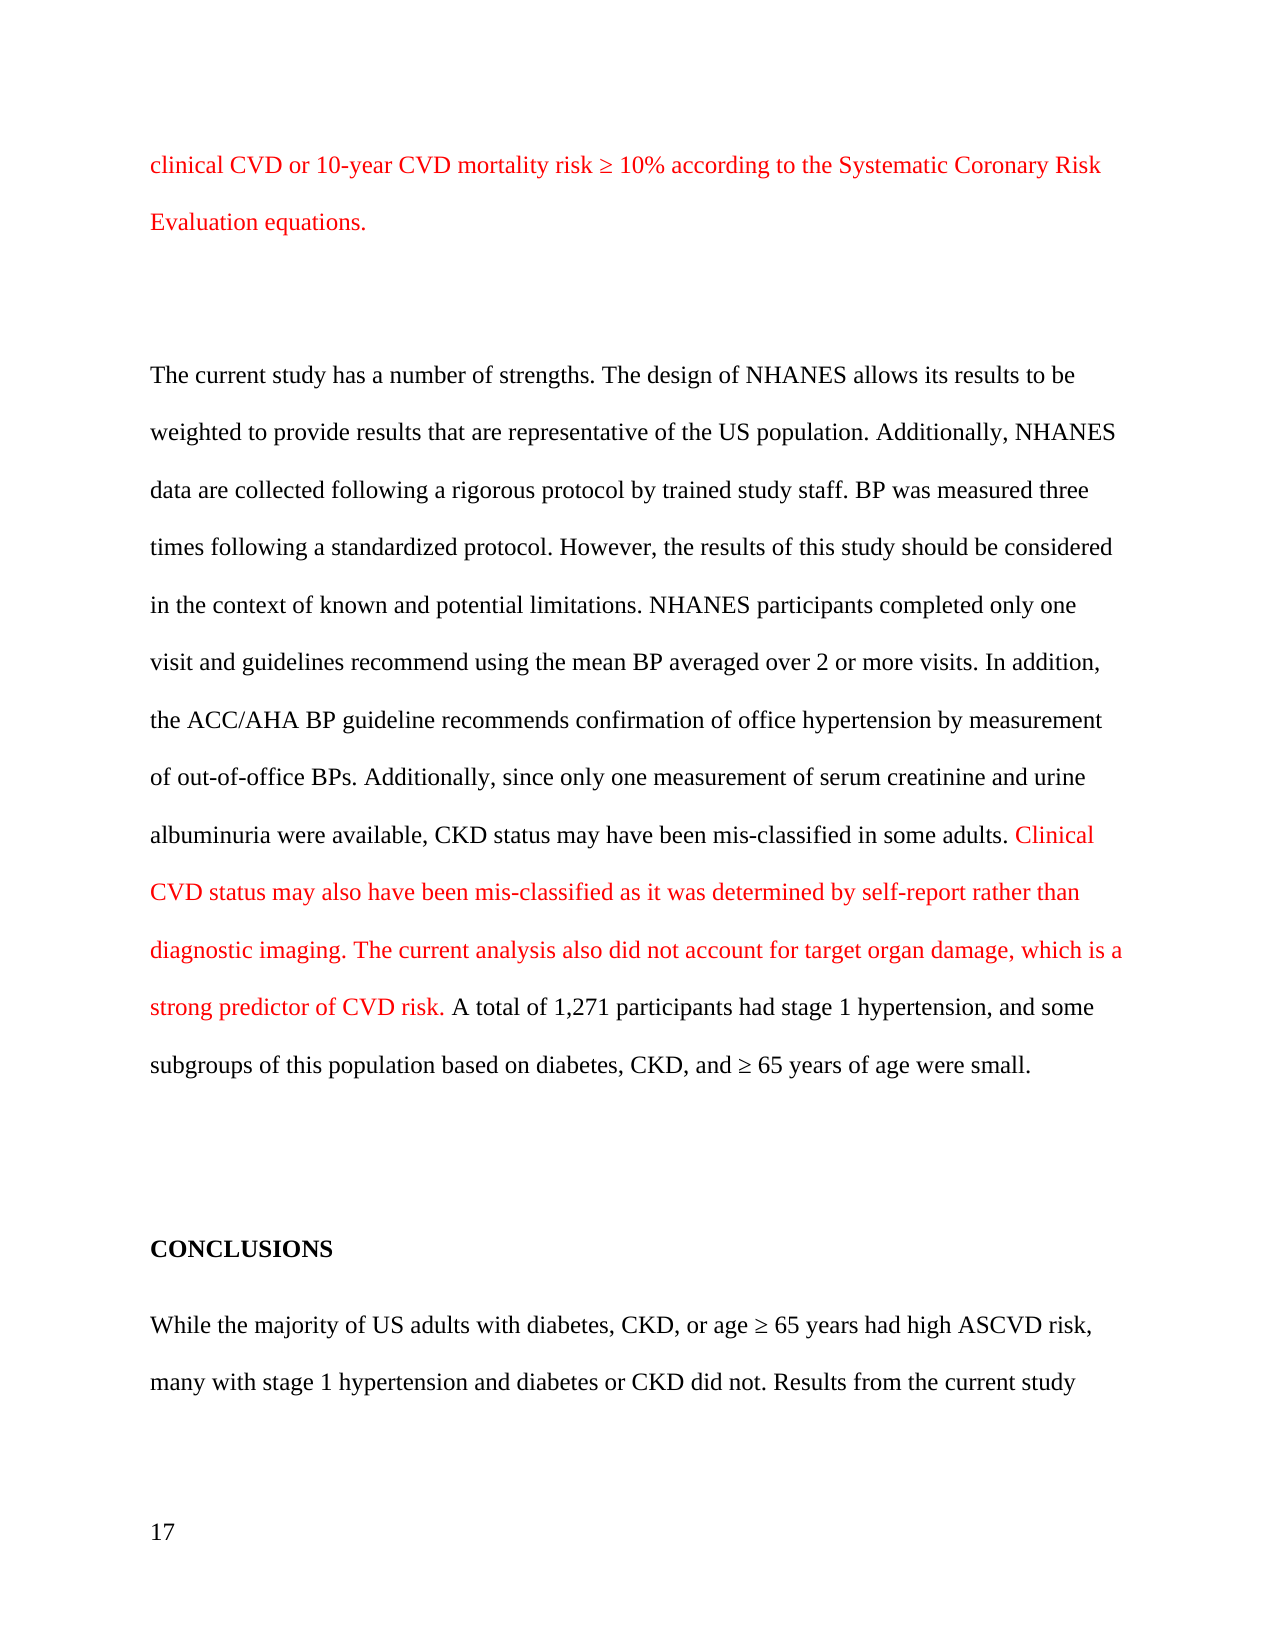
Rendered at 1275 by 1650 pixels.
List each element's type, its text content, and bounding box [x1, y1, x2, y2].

text The current study has a number of strengths. The design of NHANES allows its results to be weighted to provide results that are representative of the US population. Additionally, NHANES data are collected following a rigorous protocol by trained study staff. BP was measured three times following a standardized protocol. However, the results of this study should be considered in the context of known and potential limitations. NHANES participants completed only one visit and guidelines recommend using the mean BP averaged over 2 or more visits. In addition, the ACC/AHA BP guideline recommends confirmation of office hypertension by measurement of out-of-office BPs. Additionally, since only one measurement of serum creatinine and urine albuminuria were available, CKD status may have been mis-classified in some adults. Clinical CVD status may also have been mis-classified as it was determined by self-report rather than diagnostic imaging. The current analysis also did not account for target organ damage, which is a strong predictor of CVD risk. A total of 1,271 participants had stage 1 hypertension, and some subgroups of this population based on diabetes, CKD, and ≥ 65 years of age were small. [150, 360, 1125, 1079]
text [150, 1310, 1125, 1396]
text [150, 150, 1125, 236]
subtitle CONCLUSIONS [150, 1234, 1125, 1262]
